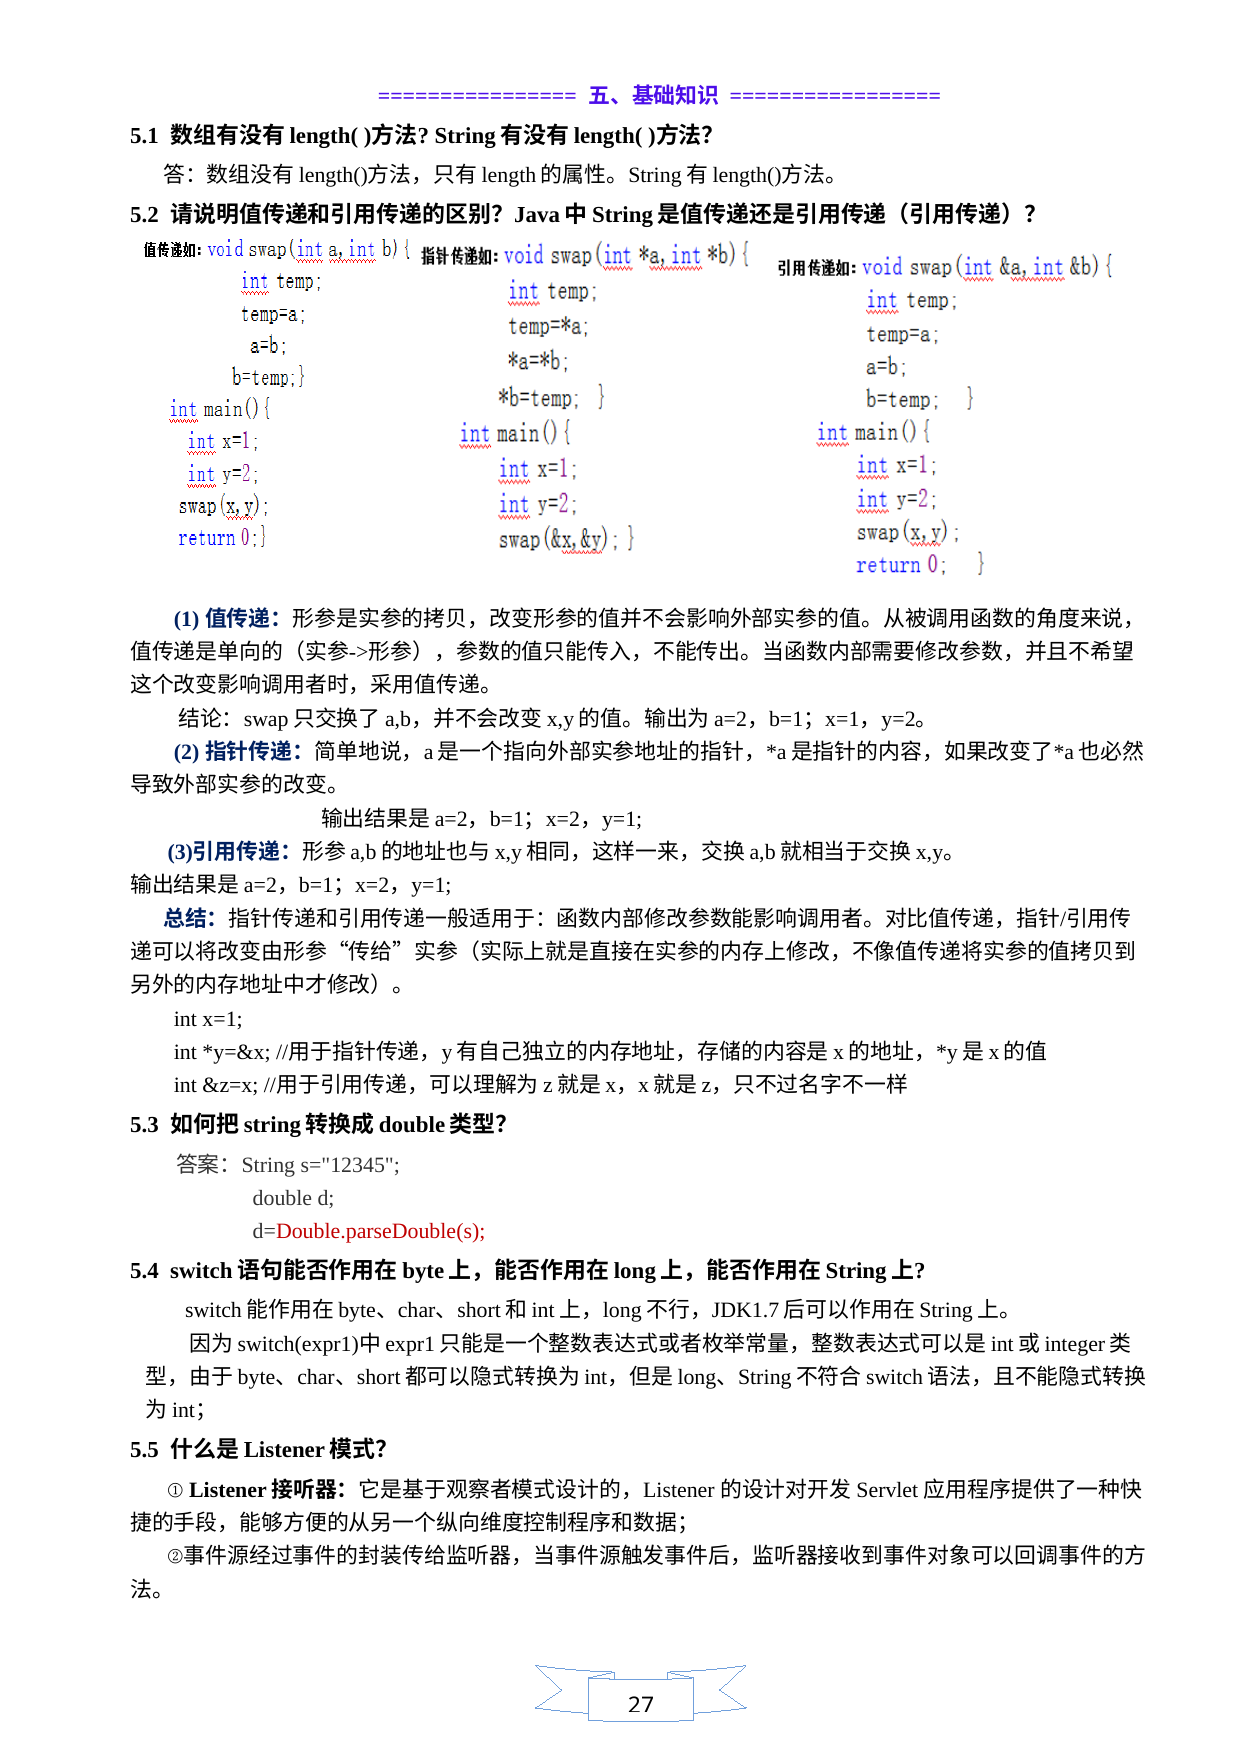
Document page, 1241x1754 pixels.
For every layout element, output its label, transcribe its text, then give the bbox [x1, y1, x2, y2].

text 总结：指针传递和引用传递一般适用于：函数内部修改参数能影响调用者。对比值传递，指针/引用传递可以将改变由形参“传给”实参（实际上就是直接在实参的内存上修改，不像值传递将实参的值拷贝到另外的内存地址中才修改）。 [130, 899, 1152, 999]
picture [143, 239, 754, 554]
text int *y=&x; //用于指针传递，y有自己独立的内存地址，存储的内容是x的地址，*y是x的值 [130, 1033, 1152, 1066]
picture [772, 253, 1123, 577]
text (2) 指针传递：简单地说，a是一个指向外部实参地址的指针，*a是指针的内容，如果改变了*a也必然导致外部实参的改变。 [130, 733, 1152, 799]
text 5.4 switch语句能否作用在byte上，能否作用在long上，能否作用在String上? [130, 1252, 1152, 1285]
list (3)引用传递：形参a,b的地址也与x,y相同，这样一来，交换a,b就相当于交换x,y。 [167, 833, 1152, 866]
text 结论：swap只交换了a,b，并不会改变x,y的值。输出为a=2，b=1；x=1，y=2。 [130, 699, 1152, 733]
text 5.5 什么是Listener模式？ [130, 1431, 1152, 1464]
text int x=1; [130, 999, 1152, 1033]
text switch能作用在byte、char、short和int上，long不行，JDK1.7后可以作用在String上。 [130, 1291, 1152, 1324]
text 答：数组没有length()方法，只有length的属性。String有length()方法。 [130, 156, 1152, 189]
text (1) 值传递：形参是实参的拷贝，改变形参的值并不会影响外部实参的值。从被调用函数的角度来说，值传递是单向的（实参->形参），参数的值只能传入，不能传出。当函数内部需要修改参数，并且不希望这个改变影响调用者时，采用值传递。 [130, 599, 1152, 699]
text 输出结果是a=2，b=1；x=2，y=1; [130, 799, 1152, 833]
text int &z=x; //用于引用传递，可以理解为z就是x，x就是z，只不过名字不一样 [130, 1066, 1152, 1099]
text 输出结果是a=2，b=1；x=2，y=1; [130, 866, 1152, 899]
list ================ 五、基础知识 ================= [167, 77, 1152, 110]
text 因为switch(expr1)中expr1只能是一个整数表达式或者枚举常量，整数表达式可以是int或integer类型，由于byte、char、short都可以隐式转换为int，但是long、String不符合switch语法，且不能隐式转换为int； [146, 1324, 1152, 1424]
text ②事件源经过事件的封装传给监听器，当事件源触发事件后，监听器接收到事件对象可以回调事件的方法。 [130, 1537, 1152, 1604]
text 5.2 请说明值传递和引用传递的区别？Java中String是值传递还是引用传递（引用传递）？ [130, 196, 1152, 229]
text 答案：String s="12345"; double d; d=Double.parseDouble(s); [176, 1145, 1152, 1245]
text ① Listener接听器：它是基于观察者模式设计的，Listener 的设计对开发 Servlet 应用程序提供了一种快捷的手段，能够方便的从另一个纵向维度控制程序和数据； [130, 1470, 1152, 1537]
text 5.1 数组有没有length( )方法? String有没有length( )方法？ [130, 116, 1152, 150]
text 5.3 如何把string转换成double类型？ [130, 1106, 1152, 1139]
